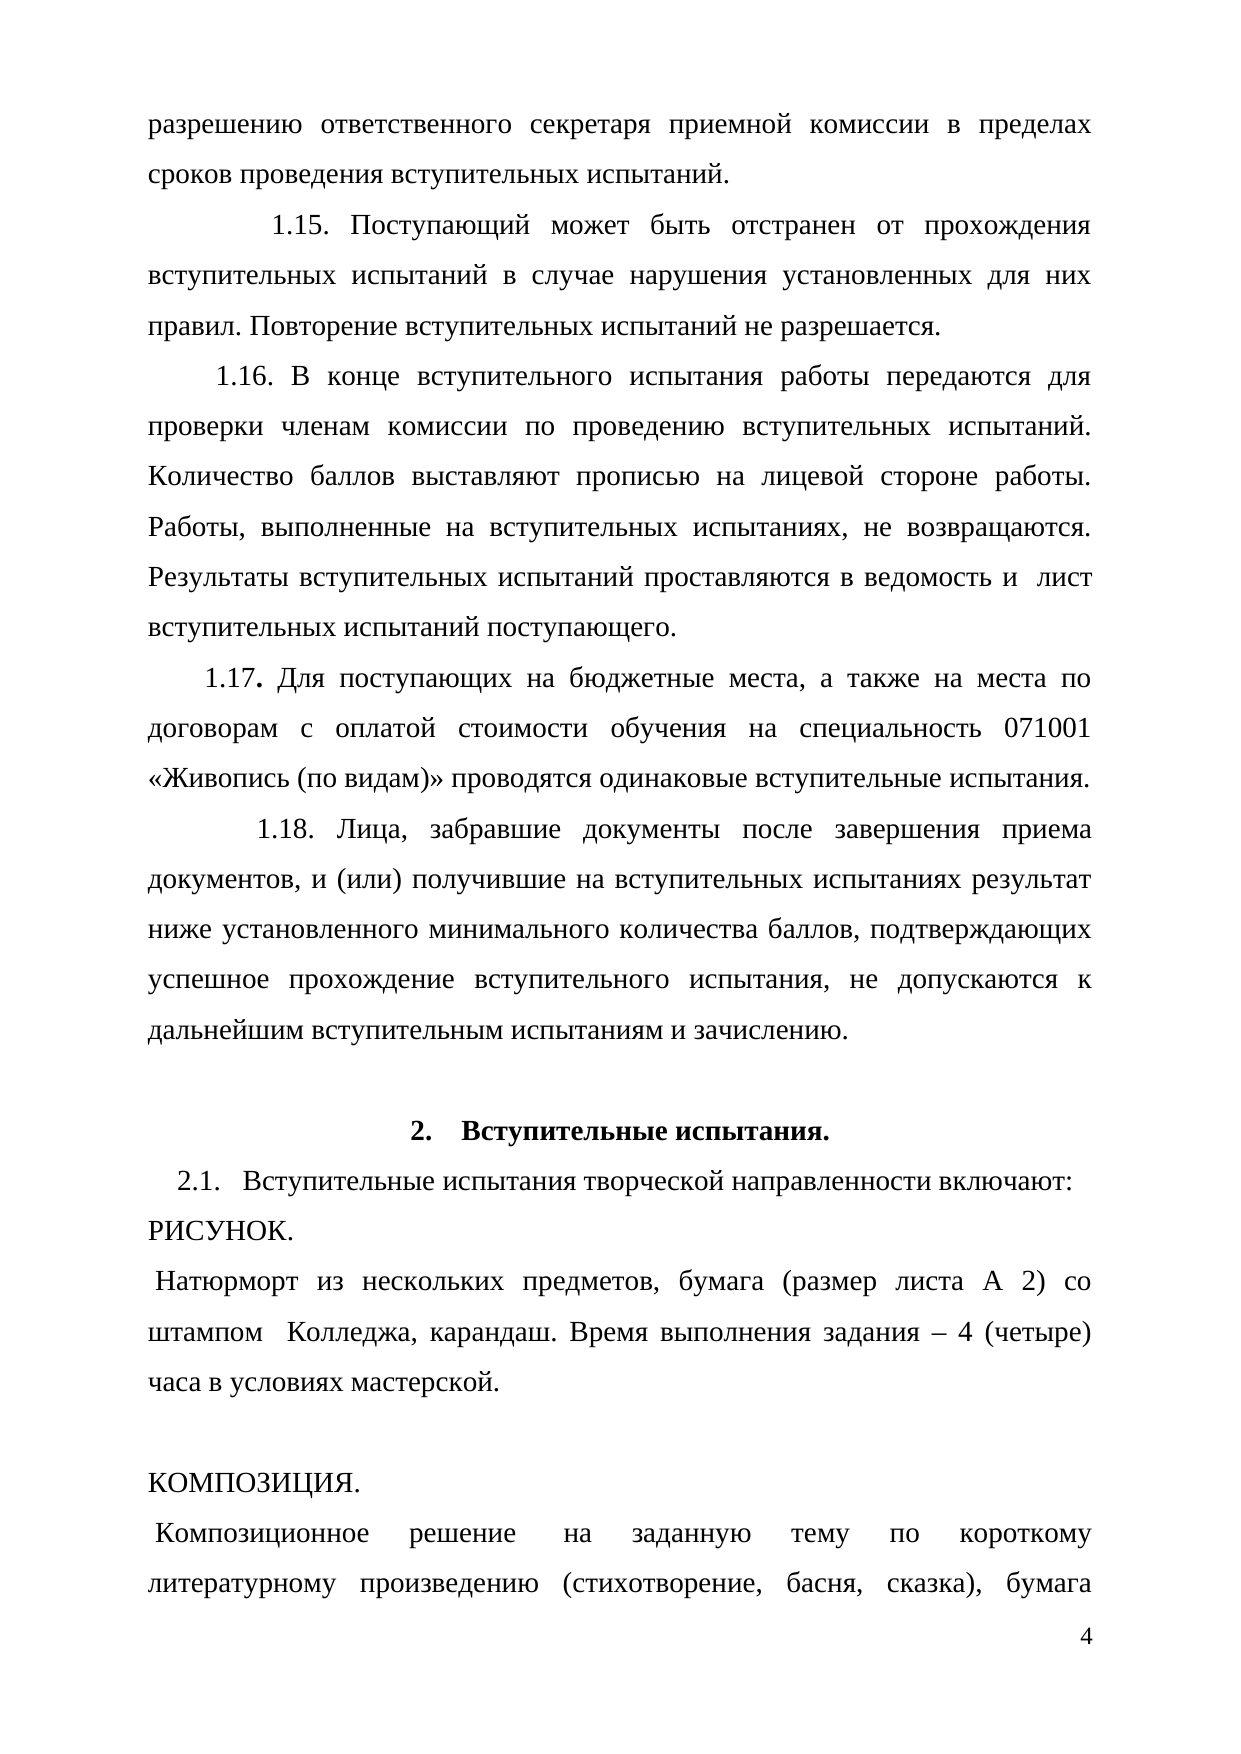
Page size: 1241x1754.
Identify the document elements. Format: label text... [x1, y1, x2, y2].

text РИСУНОК. [148, 1213, 1092, 1247]
text 1.15. Поступающий может быть отстранен от прохождения вступительных испытаний в случае нарушения установленных для них правил. Повторение вступительных испытаний не разрешается. [148, 207, 1092, 341]
text 2.1. Вступительные испытания творческой направленности включают: [148, 1163, 1092, 1196]
text 1.16. В конце вступительного испытания работы передаются для проверки членам комиссии по проведению вступительных испытаний. Количество баллов выставляют прописью на лицевой стороне работы. Работы, выполненные на вступительных испытаниях, не возвращаются. Результаты вступительных испытаний проставляются в ведомость и лист вступительных испытаний поступающего. [148, 358, 1092, 643]
text Натюрморт из нескольких предметов, бумага (размер листа А 2) со штампом Колледжа, карандаш. Время выполнения задания – 4 (четыре) часа в условиях мастерской. [148, 1263, 1092, 1398]
text 1.18. Лица, забравшие документы после завершения приема документов, и (или) получившие на вступительных испытаниях результат ниже установленного минимального количества баллов, подтверждающих успешное прохождение вступительного испытания, не допускаются к дальнейшим вступительным испытаниям и зачислению. [148, 811, 1092, 1046]
text 2. Вступительные испытания. [148, 1113, 1092, 1146]
text 1.17. Для поступающих на бюджетные места, а также на места по договорам с оплатой стоимости обучения на специальность 071001 «Живопись (по видам)» проводятся одинаковые вступительные испытания. [148, 660, 1092, 794]
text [148, 1515, 1092, 1599]
text КОМПОЗИЦИЯ. [148, 1465, 1092, 1498]
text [148, 106, 1092, 190]
